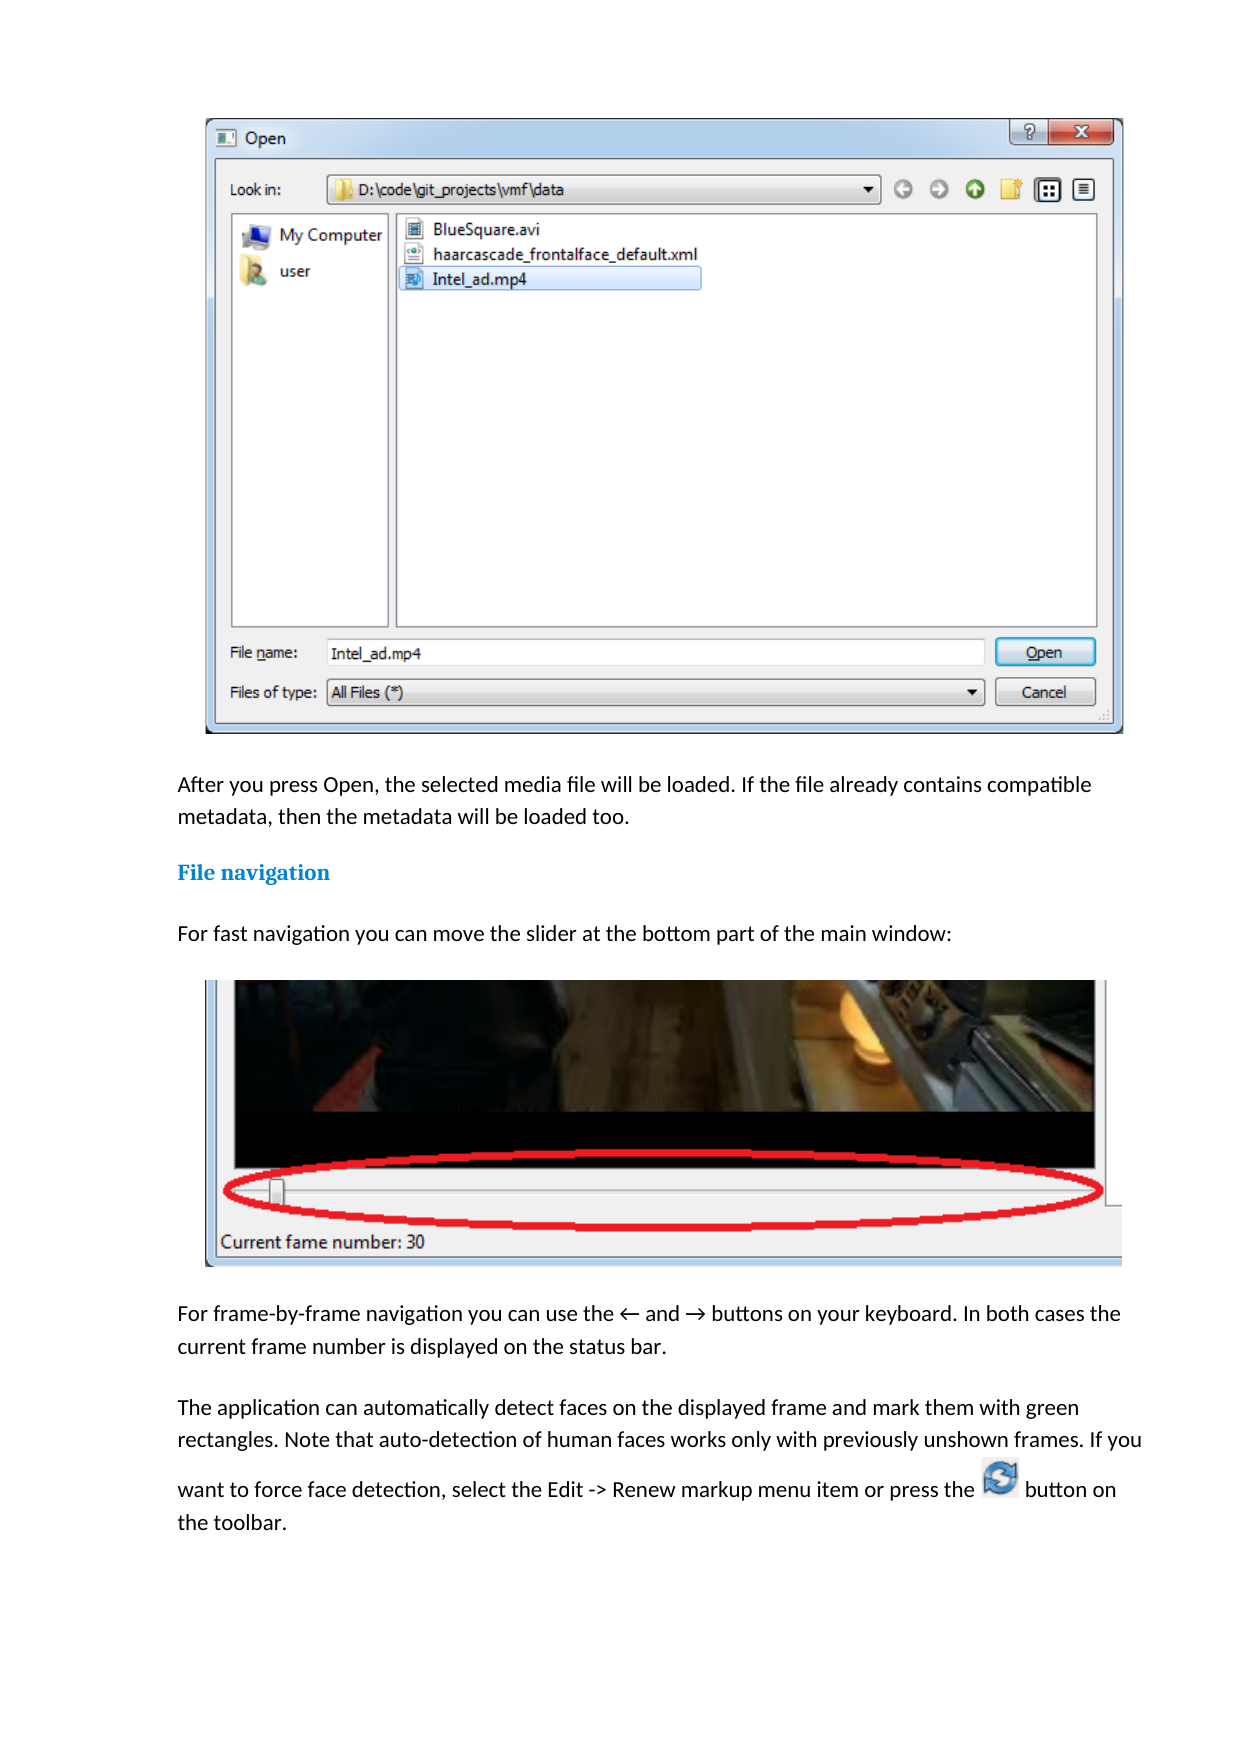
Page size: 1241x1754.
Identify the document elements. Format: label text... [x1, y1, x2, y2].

text For frame-by-frame navigation you can use the ← and → buttons on your keyboard. In both cases the current frame number is displayed on the status bar. [177, 1299, 1152, 1360]
text The application can automatically detect faces on the displayed frame and mark them with green rectangles. Note that auto-detection of human faces works only with previously unshown frames. If you want to force face detection, select the Edit -> Renew markup menu item or press the button on the toolbar. [177, 1393, 1152, 1536]
text After you press Open, the selected media file will be loaded. If the file already contains compatible metadata, then the metadata will be loaded too. [177, 770, 1152, 831]
text For fast navigation you can move the slider at the bottom part of the main window: [177, 919, 1152, 947]
list File navigation [177, 860, 1152, 886]
picture [981, 1457, 1020, 1498]
